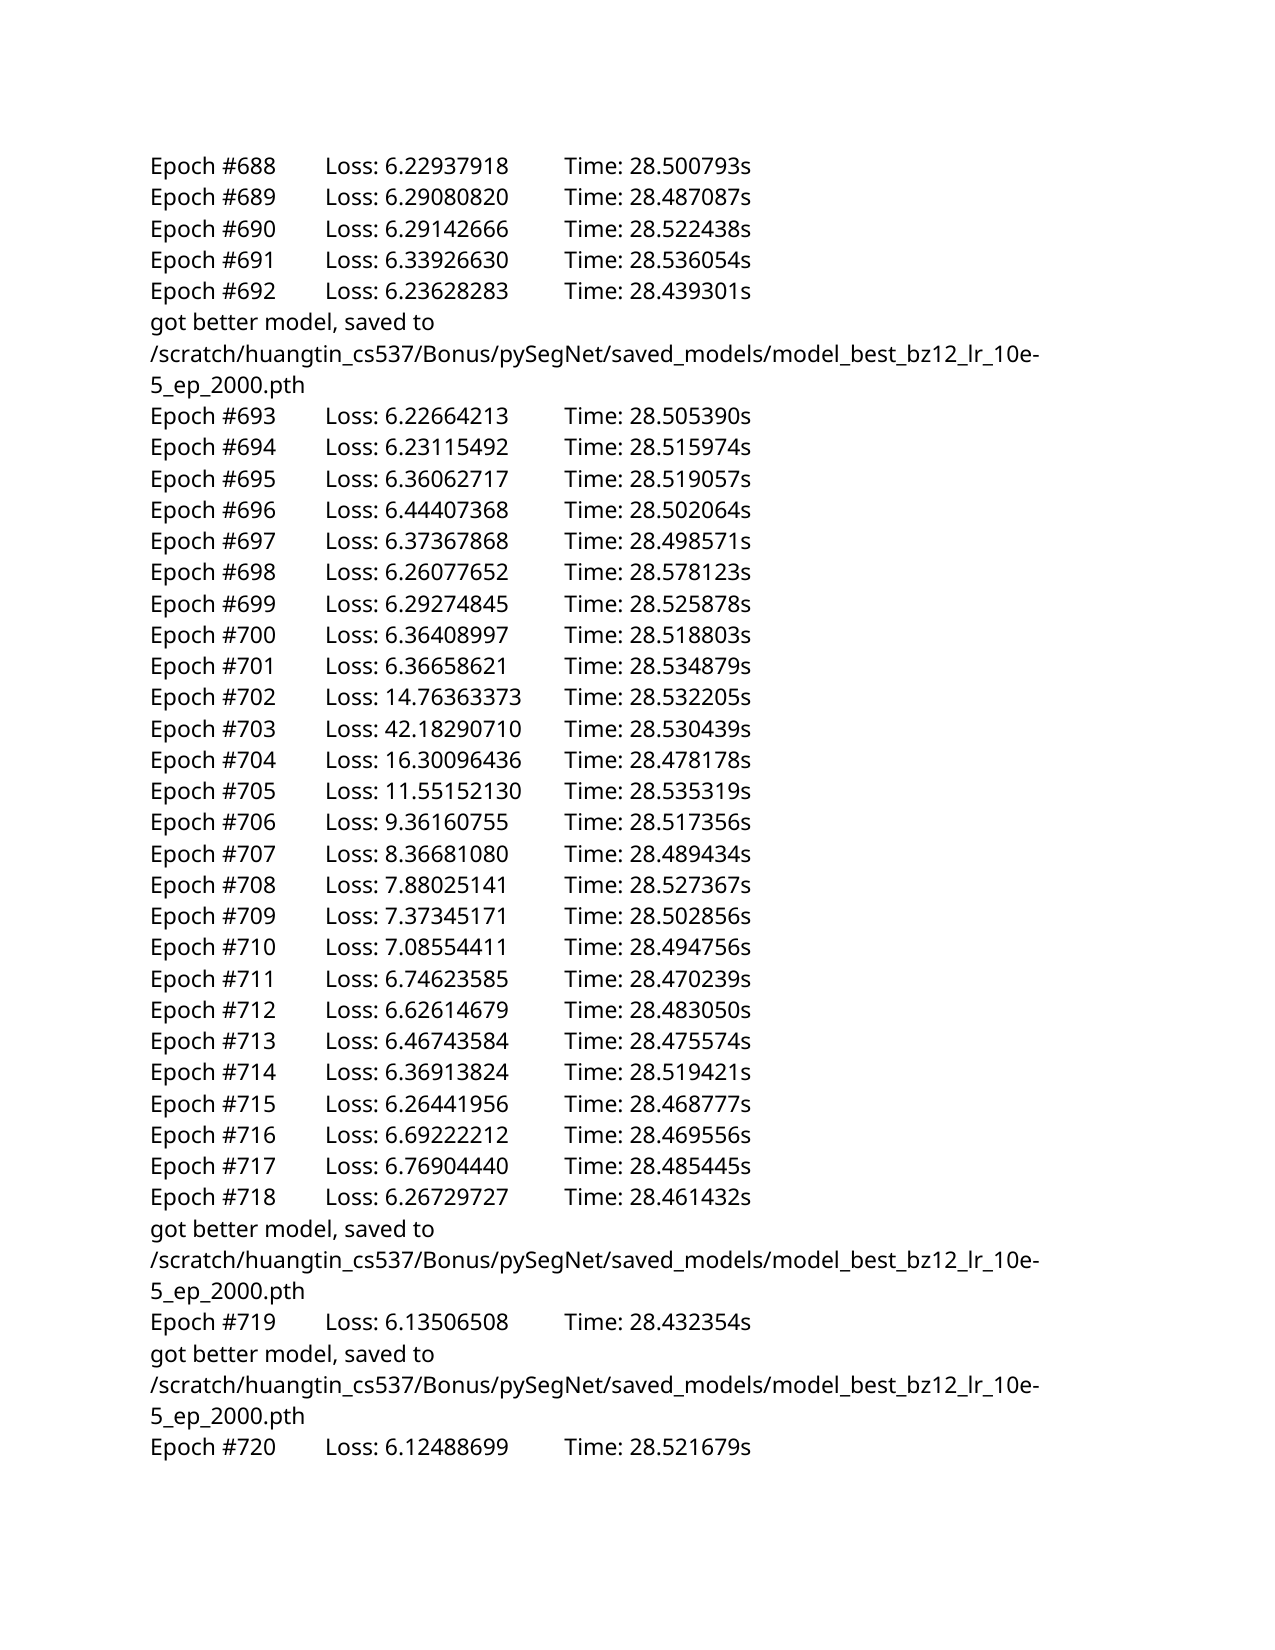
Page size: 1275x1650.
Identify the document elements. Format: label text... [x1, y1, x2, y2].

text got better model, saved to /scratch/huangtin_cs537/Bonus/pySegNet/saved_models/model_best_bz12_lr_10e-5_ep_2000.pth [150, 1212, 1125, 1306]
text Epoch #719 Loss: 6.13506508 Time: 28.432354s [150, 1306, 1125, 1337]
text Epoch #716 Loss: 6.69222212 Time: 28.469556s [150, 1119, 1125, 1150]
text Epoch #698 Loss: 6.26077652 Time: 28.578123s [150, 556, 1125, 587]
text Epoch #707 Loss: 8.36681080 Time: 28.489434s [150, 837, 1125, 869]
text Epoch #689 Loss: 6.29080820 Time: 28.487087s [150, 181, 1125, 212]
text Epoch #709 Loss: 7.37345171 Time: 28.502856s [150, 900, 1125, 931]
text Epoch #695 Loss: 6.36062717 Time: 28.519057s [150, 462, 1125, 494]
text Epoch #718 Loss: 6.26729727 Time: 28.461432s [150, 1181, 1125, 1212]
text Epoch #699 Loss: 6.29274845 Time: 28.525878s [150, 587, 1125, 619]
text Epoch #708 Loss: 7.88025141 Time: 28.527367s [150, 869, 1125, 900]
text Epoch #712 Loss: 6.62614679 Time: 28.483050s [150, 994, 1125, 1025]
text Epoch #701 Loss: 6.36658621 Time: 28.534879s [150, 650, 1125, 681]
text Epoch #691 Loss: 6.33926630 Time: 28.536054s [150, 244, 1125, 275]
text Epoch #693 Loss: 6.22664213 Time: 28.505390s [150, 400, 1125, 431]
text Epoch #706 Loss: 9.36160755 Time: 28.517356s [150, 806, 1125, 837]
text Epoch #696 Loss: 6.44407368 Time: 28.502064s [150, 494, 1125, 525]
text Epoch #700 Loss: 6.36408997 Time: 28.518803s [150, 619, 1125, 650]
text Epoch #692 Loss: 6.23628283 Time: 28.439301s [150, 275, 1125, 306]
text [150, 1337, 1125, 1431]
text Epoch #711 Loss: 6.74623585 Time: 28.470239s [150, 962, 1125, 994]
text Epoch #715 Loss: 6.26441956 Time: 28.468777s [150, 1087, 1125, 1119]
text Epoch #697 Loss: 6.37367868 Time: 28.498571s [150, 525, 1125, 556]
text Epoch #713 Loss: 6.46743584 Time: 28.475574s [150, 1025, 1125, 1056]
text Epoch #710 Loss: 7.08554411 Time: 28.494756s [150, 931, 1125, 962]
text got better model, saved to /scratch/huangtin_cs537/Bonus/pySegNet/saved_models/model_best_bz12_lr_10e-5_ep_2000.pth [150, 306, 1125, 400]
text Epoch #714 Loss: 6.36913824 Time: 28.519421s [150, 1056, 1125, 1087]
text Epoch #705 Loss: 11.55152130 Time: 28.535319s [150, 775, 1125, 806]
text Epoch #702 Loss: 14.76363373 Time: 28.532205s [150, 681, 1125, 712]
text Epoch #694 Loss: 6.23115492 Time: 28.515974s [150, 431, 1125, 462]
text Epoch #690 Loss: 6.29142666 Time: 28.522438s [150, 212, 1125, 244]
text Epoch #720 Loss: 6.12488699 Time: 28.521679s [150, 1431, 1125, 1462]
text Epoch #717 Loss: 6.76904440 Time: 28.485445s [150, 1150, 1125, 1181]
text Epoch #703 Loss: 42.18290710 Time: 28.530439s [150, 712, 1125, 744]
text Epoch #704 Loss: 16.30096436 Time: 28.478178s [150, 744, 1125, 775]
text Epoch #688 Loss: 6.22937918 Time: 28.500793s [150, 150, 1125, 181]
